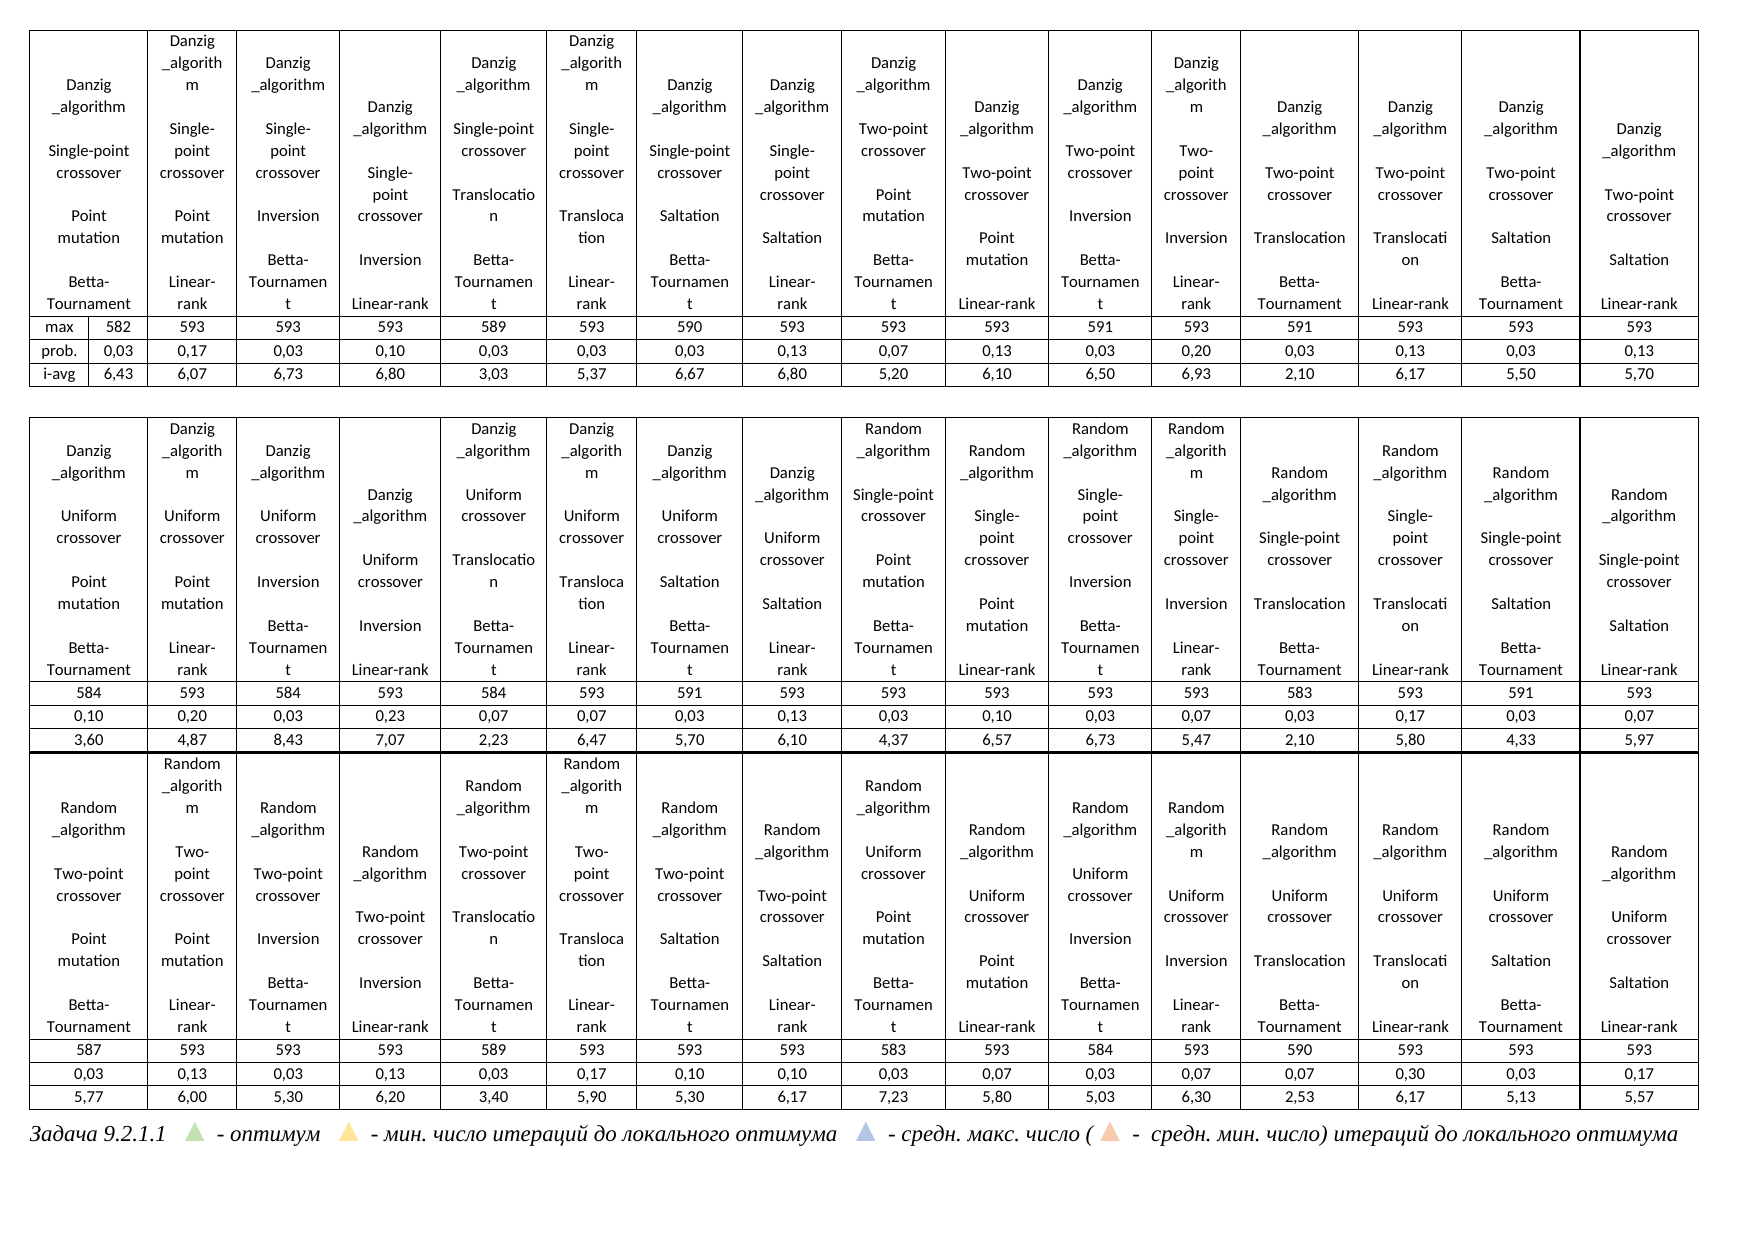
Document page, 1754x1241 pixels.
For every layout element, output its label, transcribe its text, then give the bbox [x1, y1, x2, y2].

table_header Danzig _algorithm Two-point crossover Translocation Betta-Tournament [1241, 31, 1358, 316]
table_header Danzig _algorithm Two-point crossover Inversion Betta-Tournament [1049, 31, 1151, 316]
table_cell 0,13 [1359, 340, 1461, 362]
table_cell 0,13 [340, 1063, 440, 1085]
table_header Random _algorithm Uniform crossover Saltation Linear-rank [1581, 754, 1698, 1038]
table_cell 6,57 [946, 729, 1048, 751]
table_cell 0,10 [30, 706, 147, 728]
table_cell 593 [340, 317, 440, 339]
table_header Random _algorithm Two-point crossover Point mutation Betta-Tournament [30, 754, 147, 1038]
table_cell 6,47 [547, 729, 636, 751]
table_header Random _algorithm Uniform crossover Point mutation Betta-Tournament [842, 754, 945, 1038]
table_header Random _algorithm Two-point crossover Translocation Linear-rank [547, 754, 636, 1038]
table_cell 0,17 [1581, 1063, 1698, 1085]
table_cell 593 [946, 317, 1048, 339]
table_cell 7,07 [340, 729, 440, 751]
table_header Danzig _algorithm Single-point crossover Saltation Linear-rank [743, 31, 841, 316]
table_cell 6,17 [1359, 364, 1461, 386]
table_cell prob. [30, 340, 88, 362]
table_header Random _algorithm Uniform crossover Saltation Betta-Tournament [1462, 754, 1579, 1038]
table_cell 0,30 [1359, 1063, 1461, 1085]
table_header Danzig _algorithm Uniform crossover Translocation Betta-Tournament [441, 418, 546, 681]
table_cell 0,03 [1049, 706, 1151, 728]
table_cell 0,03 [842, 1063, 945, 1085]
table_cell 0,03 [237, 340, 339, 362]
table_header Random _algorithm Single-point crossover Saltation Betta-Tournament [1462, 418, 1579, 681]
table_header Danzig _algorithm Two-point crossover Translocation Linear-rank [1359, 31, 1461, 316]
table_cell 593 [1462, 317, 1579, 339]
table_cell 0,13 [743, 340, 841, 362]
table_header Random _algorithm Single-point crossover Point mutation Linear-rank [946, 418, 1048, 681]
table_header Danzig _algorithm Two-point crossover Saltation Linear-rank [1581, 31, 1698, 316]
table_cell 593 [547, 317, 636, 339]
table_cell 0,07 [842, 340, 945, 362]
table_cell 0,07 [1581, 706, 1698, 728]
table_cell 591 [1241, 317, 1358, 339]
table_cell 593 [1049, 682, 1151, 704]
table_header Danzig _algorithm Uniform crossover Inversion Linear-rank [340, 418, 440, 681]
table_cell 0,07 [946, 1063, 1048, 1085]
table_header Danzig _algorithm Single-point crossover Point mutation Linear-rank [148, 31, 236, 316]
table_cell 593 [148, 1040, 236, 1062]
table_header Danzig _algorithm Single-point crossover Saltation Betta-Tournament [637, 31, 742, 316]
table_cell 0,13 [148, 1063, 236, 1085]
table_cell 6,93 [1152, 364, 1240, 386]
table_cell 3,40 [441, 1086, 546, 1109]
table_cell 0,03 [637, 340, 742, 362]
table_header Danzig _algorithm Two-point crossover Inversion Linear-rank [1152, 31, 1240, 316]
table_header Danzig _algorithm Uniform crossover Translocation Linear-rank [547, 418, 636, 681]
table_cell 593 [1152, 682, 1240, 704]
table_header Random _algorithm Single-point crossover Translocation Betta-Tournament [1241, 418, 1358, 681]
table_cell 0,10 [340, 340, 440, 362]
table_cell 6,50 [1049, 364, 1151, 386]
table_cell 593 [743, 682, 841, 704]
table_cell 6,73 [237, 364, 339, 386]
table_cell 584 [30, 682, 147, 704]
table_cell 0,03 [89, 340, 147, 362]
table_header Random _algorithm Two-point crossover Point mutation Linear-rank [148, 754, 236, 1038]
table_header Random _algorithm Two-point crossover Saltation Linear-rank [743, 754, 841, 1038]
table_cell 0,07 [547, 706, 636, 728]
table_cell 6,17 [1359, 1086, 1461, 1109]
table_cell 6,30 [1152, 1086, 1240, 1109]
table_cell i-avg [30, 364, 88, 386]
table_cell 593 [237, 317, 339, 339]
table_cell 0,03 [1462, 706, 1579, 728]
table_cell 0,03 [1241, 340, 1358, 362]
table_header Random _algorithm Two-point crossover Inversion Betta-Tournament [237, 754, 339, 1038]
table_cell 7,23 [842, 1086, 945, 1109]
table_cell 5,20 [842, 364, 945, 386]
table_cell 0,03 [842, 706, 945, 728]
table_header Danzig _algorithm Single-point crossover Translocation Betta-Tournament [441, 31, 546, 316]
table_cell 591 [1049, 317, 1151, 339]
table_cell 5,30 [237, 1086, 339, 1109]
table_cell 0,17 [1359, 706, 1461, 728]
table_cell 593 [1581, 317, 1698, 339]
table_cell 4,33 [1462, 729, 1579, 751]
table_header Random _algorithm Single-point crossover Saltation Linear-rank [1581, 418, 1698, 681]
table_cell 5,97 [1581, 729, 1698, 751]
table_cell 0,03 [441, 1063, 546, 1085]
table_cell 5,80 [946, 1086, 1048, 1109]
table_cell 593 [340, 682, 440, 704]
table_cell 593 [1462, 1040, 1579, 1062]
table_header Danzig _algorithm Single-point crossover Translocation Linear-rank [547, 31, 636, 316]
table_cell 0,07 [441, 706, 546, 728]
table_cell 593 [743, 317, 841, 339]
table_cell 593 [340, 1040, 440, 1062]
table_cell 5,77 [30, 1086, 147, 1109]
table_cell 6,67 [637, 364, 742, 386]
table_cell 0,20 [1152, 340, 1240, 362]
table_cell 6,20 [340, 1086, 440, 1109]
table_cell 6,17 [743, 1086, 841, 1109]
table_header Danzig _algorithm Single-point crossover Inversion Betta-Tournament [237, 31, 339, 316]
table_cell 0,03 [1049, 340, 1151, 362]
table_cell 0,17 [547, 1063, 636, 1085]
table_cell 584 [1049, 1040, 1151, 1062]
table_cell 593 [842, 682, 945, 704]
table_cell 5,70 [637, 729, 742, 751]
table_cell 6,43 [89, 364, 147, 386]
table_cell 593 [547, 682, 636, 704]
table_cell 0,17 [148, 340, 236, 362]
table_cell 583 [1241, 682, 1358, 704]
table_cell 4,87 [148, 729, 236, 751]
table_header Random _algorithm Single-point crossover Inversion Betta-Tournament [1049, 418, 1151, 681]
table_cell 6,80 [340, 364, 440, 386]
table_cell 590 [1241, 1040, 1358, 1062]
table_cell 0,03 [30, 1063, 147, 1085]
table_cell 3,03 [441, 364, 546, 386]
table_header Danzig _algorithm Uniform crossover Point mutation Betta-Tournament [30, 418, 147, 681]
table_header Danzig _algorithm Two-point crossover Saltation Betta-Tournament [1462, 31, 1579, 316]
table_cell 0,23 [340, 706, 440, 728]
table_cell 593 [237, 1040, 339, 1062]
table_cell 0,03 [441, 340, 546, 362]
table_header Danzig _algorithm Two-point crossover Point mutation Linear-rank [946, 31, 1048, 316]
table_cell 587 [30, 1040, 147, 1062]
table_cell 6,10 [743, 729, 841, 751]
table_cell 5,50 [1462, 364, 1579, 386]
table_cell 6,80 [743, 364, 841, 386]
table_header Danzig _algorithm Uniform crossover Inversion Betta-Tournament [237, 418, 339, 681]
table_cell 582 [89, 317, 147, 339]
table_cell 593 [1359, 1040, 1461, 1062]
table_cell 5,57 [1581, 1086, 1698, 1109]
table_cell 593 [1581, 682, 1698, 704]
table_cell 0,03 [237, 706, 339, 728]
table_cell 0,07 [1241, 1063, 1358, 1085]
table_header Random _algorithm Two-point crossover Inversion Linear-rank [340, 754, 440, 1038]
table_header Random _algorithm Single-point crossover Inversion Linear-rank [1152, 418, 1240, 681]
table_cell 0,07 [1152, 1063, 1240, 1085]
table_cell 3,60 [30, 729, 147, 751]
table_header Random _algorithm Two-point crossover Saltation Betta-Tournament [637, 754, 742, 1038]
table_cell 584 [441, 682, 546, 704]
table_cell 591 [1462, 682, 1579, 704]
table_header Random _algorithm Single-point crossover Translocation Linear-rank [1359, 418, 1461, 681]
table_header Random _algorithm Single-point crossover Point mutation Betta-Tournament [842, 418, 945, 681]
table_cell 6,73 [1049, 729, 1151, 751]
table_cell 584 [237, 682, 339, 704]
table_cell 2,53 [1241, 1086, 1358, 1109]
table_header Danzig _algorithm Uniform crossover Saltation Betta-Tournament [637, 418, 742, 681]
table_cell 0,13 [1581, 340, 1698, 362]
table_cell 2,10 [1241, 364, 1358, 386]
table_cell 593 [946, 682, 1048, 704]
table_cell 2,23 [441, 729, 546, 751]
table_cell max [30, 317, 88, 339]
table_cell 5,13 [1462, 1086, 1579, 1109]
table_cell 593 [842, 317, 945, 339]
table_cell 593 [1581, 1040, 1698, 1062]
table_cell 0,13 [743, 706, 841, 728]
table_cell 593 [1359, 682, 1461, 704]
table_cell 0,10 [946, 706, 1048, 728]
table_header Danzig _algorithm Two-point crossover Point mutation Betta-Tournament [842, 31, 945, 316]
table_cell 0,10 [637, 1063, 742, 1085]
table_cell 0,07 [1152, 706, 1240, 728]
table_cell 593 [1152, 317, 1240, 339]
table_cell 0,10 [743, 1063, 841, 1085]
table_cell 0,03 [637, 706, 742, 728]
table_cell 583 [842, 1040, 945, 1062]
table_header Random _algorithm Uniform crossover Inversion Linear-rank [1152, 754, 1240, 1038]
table_cell 6,10 [946, 364, 1048, 386]
table_header Danzig _algorithm Uniform crossover Point mutation Linear-rank [148, 418, 236, 681]
table_cell 0,13 [946, 340, 1048, 362]
table_header Danzig _algorithm Uniform crossover Saltation Linear-rank [743, 418, 841, 681]
table_cell 0,03 [1462, 340, 1579, 362]
table_cell 0,20 [148, 706, 236, 728]
table_cell 2,10 [1241, 729, 1358, 751]
table_cell 0,03 [1049, 1063, 1151, 1085]
table_cell 6,00 [148, 1086, 236, 1109]
table_header Random _algorithm Uniform crossover Translocation Betta-Tournament [1241, 754, 1358, 1038]
table_header Random _algorithm Uniform crossover Point mutation Linear-rank [946, 754, 1048, 1038]
table_cell 589 [441, 317, 546, 339]
table_cell 4,37 [842, 729, 945, 751]
text Задача 9.2.1.1 ▲ - оптимум ▲ - мин. число итераций до локального оптимума ▲ - средн. макс. число (▲ - средн. мин. число) итераций до локального оптимума [29, 1110, 1724, 1148]
table_cell 5,03 [1049, 1086, 1151, 1109]
table_cell 8,43 [237, 729, 339, 751]
table_cell 593 [743, 1040, 841, 1062]
table_cell 593 [1359, 317, 1461, 339]
table_cell 593 [946, 1040, 1048, 1062]
table_header Danzig _algorithm Single-point crossover Point mutation Betta-Tournament [30, 31, 147, 316]
table_header Random _algorithm Two-point crossover Translocation Betta-Tournament [441, 754, 546, 1038]
table_cell 590 [637, 317, 742, 339]
table_cell 6,07 [148, 364, 236, 386]
table_cell 0,03 [547, 340, 636, 362]
table_cell 5,37 [547, 364, 636, 386]
table_header Danzig _algorithm Single-point crossover Inversion Linear-rank [340, 31, 440, 316]
table_cell 5,47 [1152, 729, 1240, 751]
table_cell 593 [148, 682, 236, 704]
table_cell 593 [1152, 1040, 1240, 1062]
table_cell 591 [637, 682, 742, 704]
table_cell 593 [148, 317, 236, 339]
table_cell 589 [441, 1040, 546, 1062]
table_cell 5,70 [1581, 364, 1698, 386]
table_cell 5,30 [637, 1086, 742, 1109]
table_header Random _algorithm Uniform crossover Inversion Betta-Tournament [1049, 754, 1151, 1038]
table_cell 0,03 [1241, 706, 1358, 728]
table_header Random _algorithm Uniform crossover Translocation Linear-rank [1359, 754, 1461, 1038]
table_cell 593 [637, 1040, 742, 1062]
table_cell 0,03 [237, 1063, 339, 1085]
table_cell 5,90 [547, 1086, 636, 1109]
table_cell 5,80 [1359, 729, 1461, 751]
table_cell 593 [547, 1040, 636, 1062]
table_cell 0,03 [1462, 1063, 1579, 1085]
